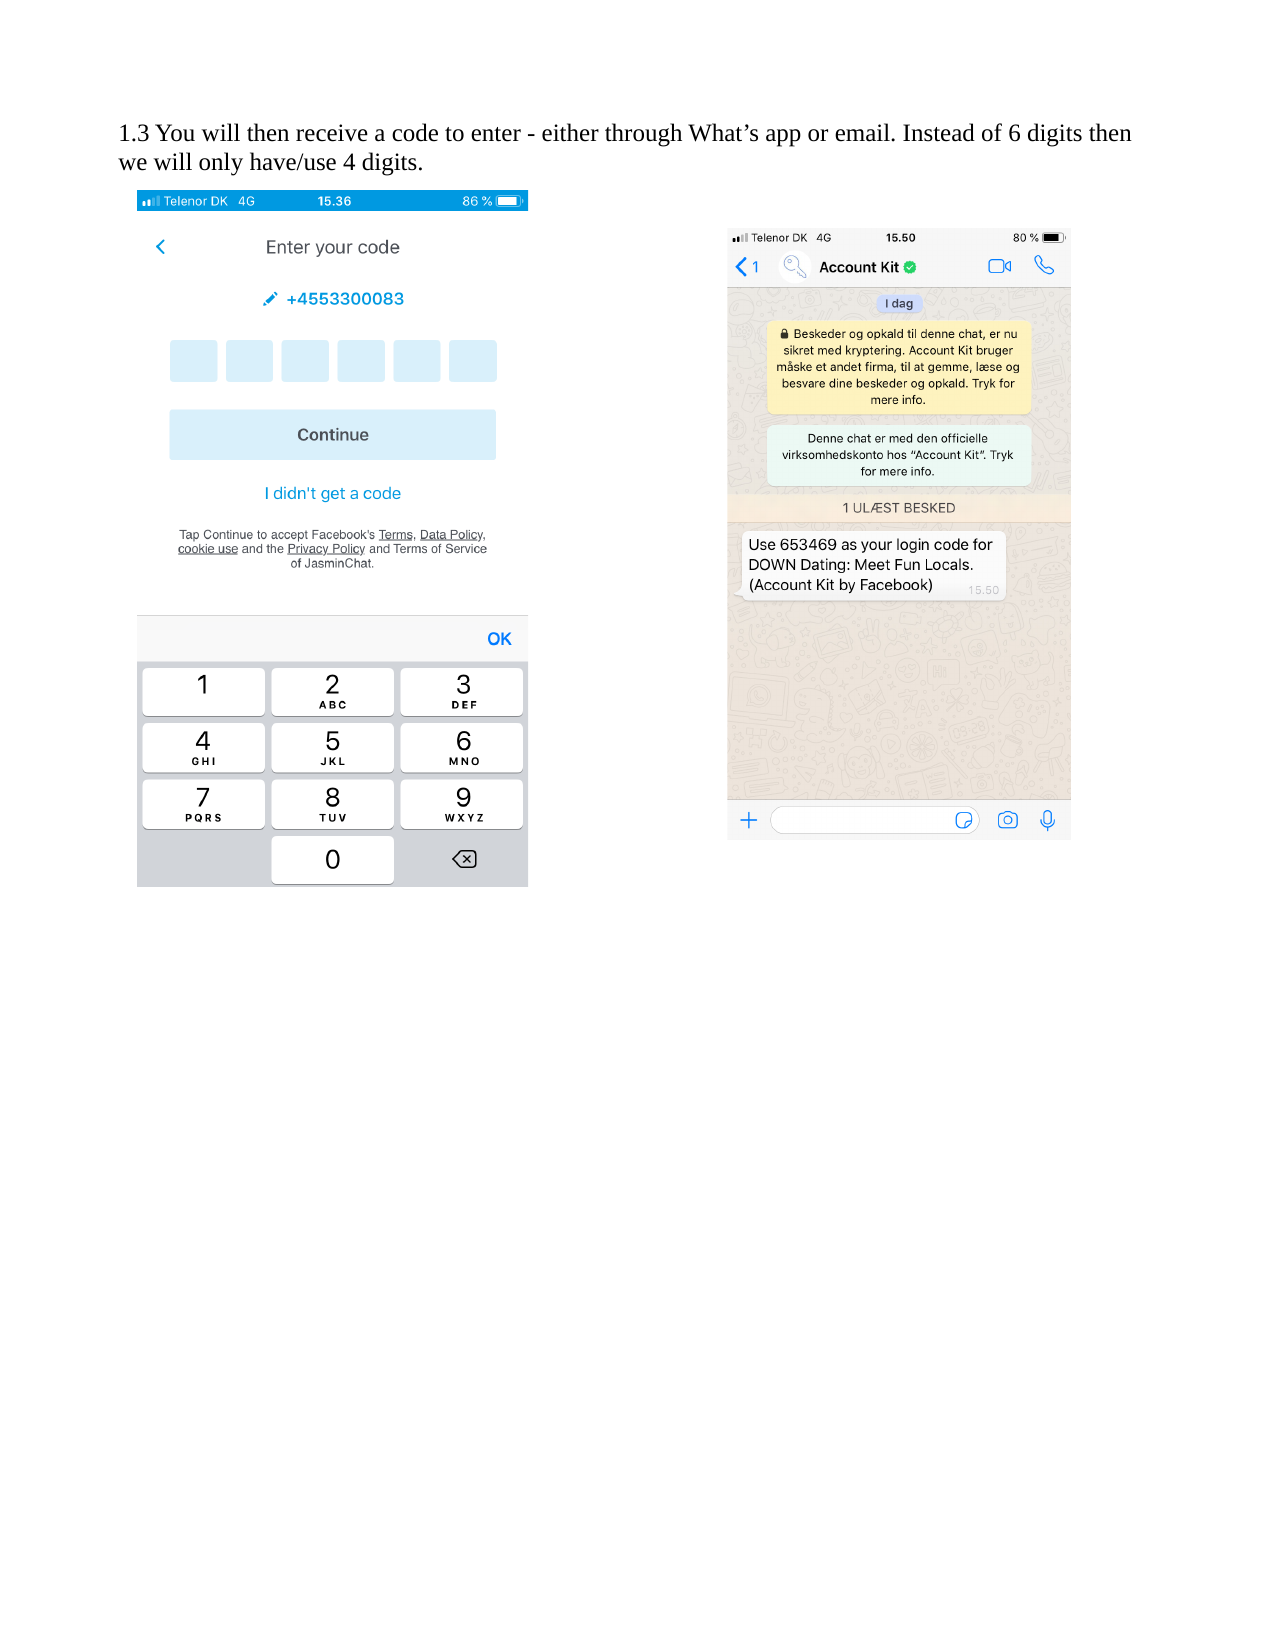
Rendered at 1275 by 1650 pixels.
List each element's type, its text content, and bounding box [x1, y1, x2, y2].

text 1.3 You will then receive a code to enter - either through What’s app or email. Instead of 6 digits then we will only have/use 4 digits. [118, 118, 1157, 176]
picture [499, 198, 516, 204]
picture [137, 212, 529, 887]
picture [727, 228, 1071, 840]
